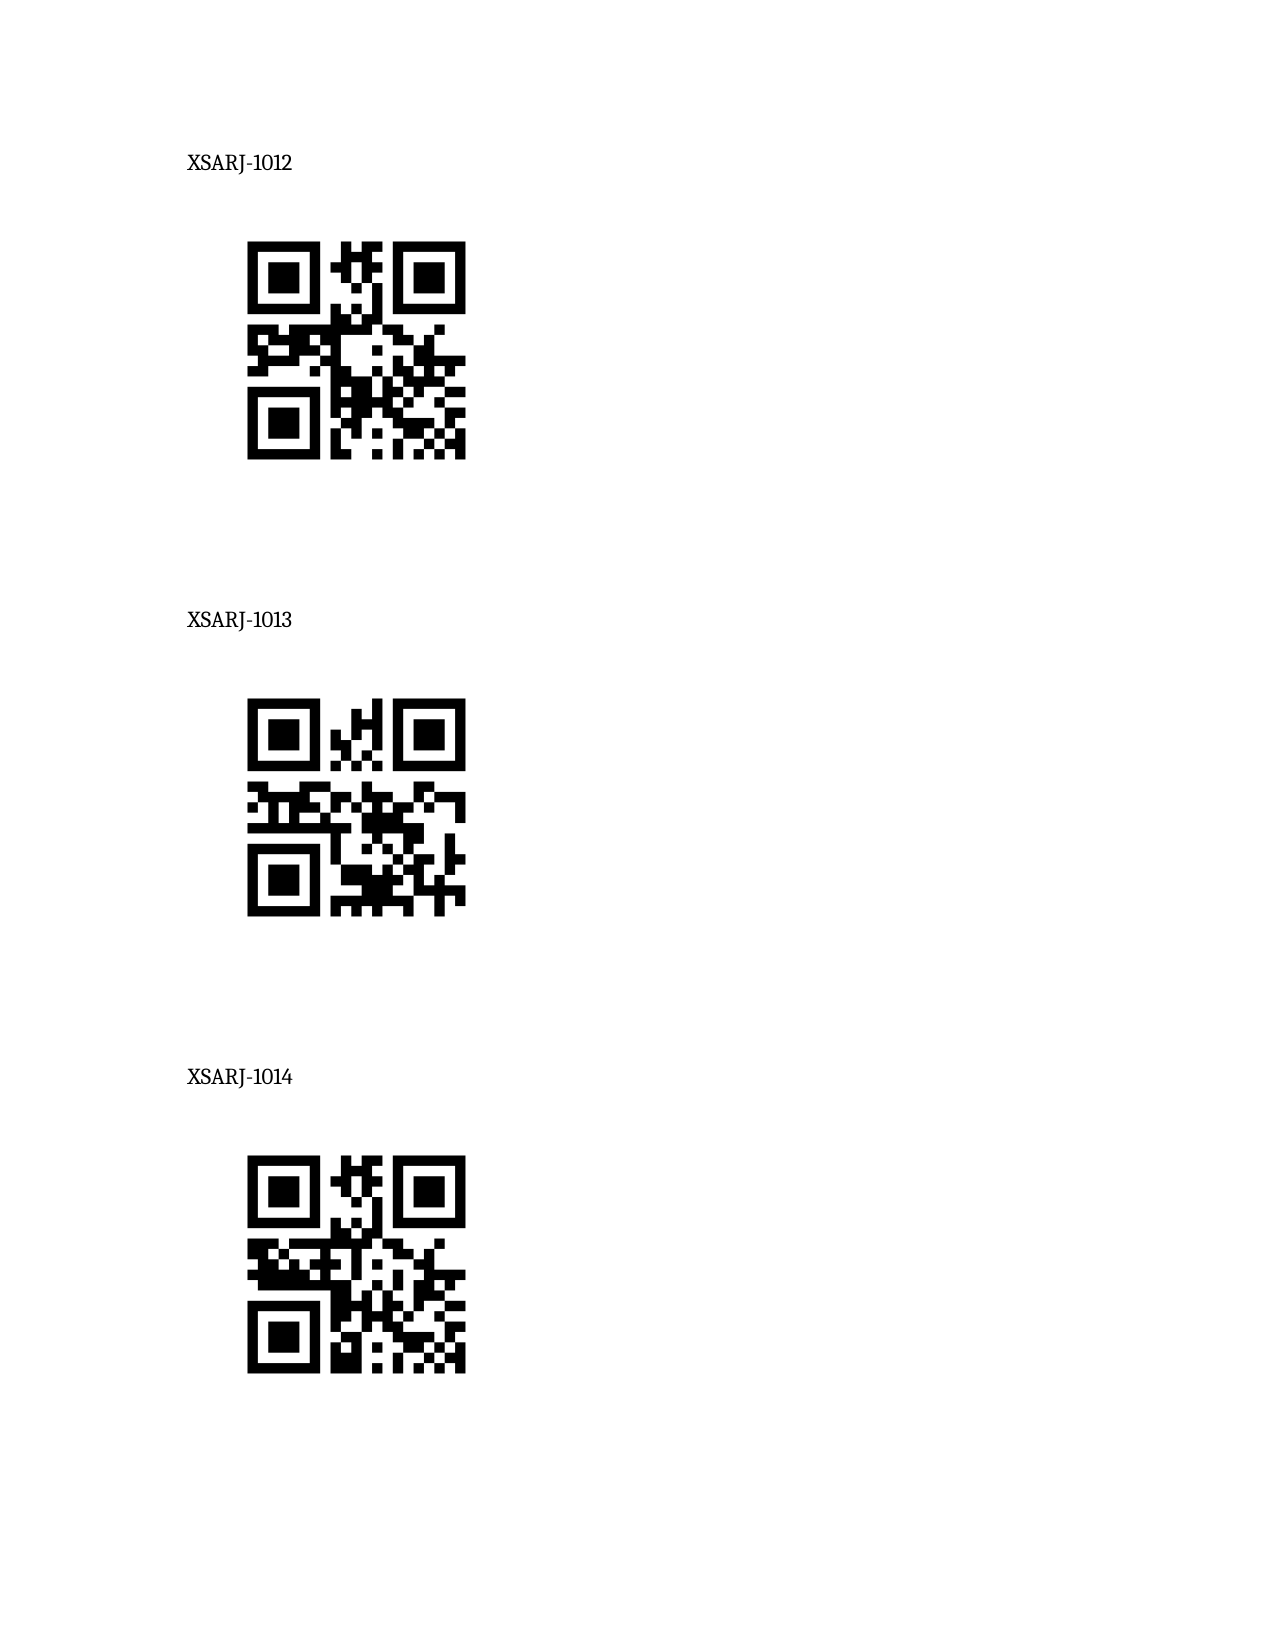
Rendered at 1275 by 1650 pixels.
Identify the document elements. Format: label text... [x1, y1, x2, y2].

text XSARJ-1014 [187, 1064, 1087, 1090]
picture [206, 1115, 507, 1415]
text XSARJ-1012 [187, 150, 1087, 176]
text XSARJ-1013 [187, 607, 1087, 633]
picture [206, 658, 507, 958]
picture [206, 201, 507, 501]
